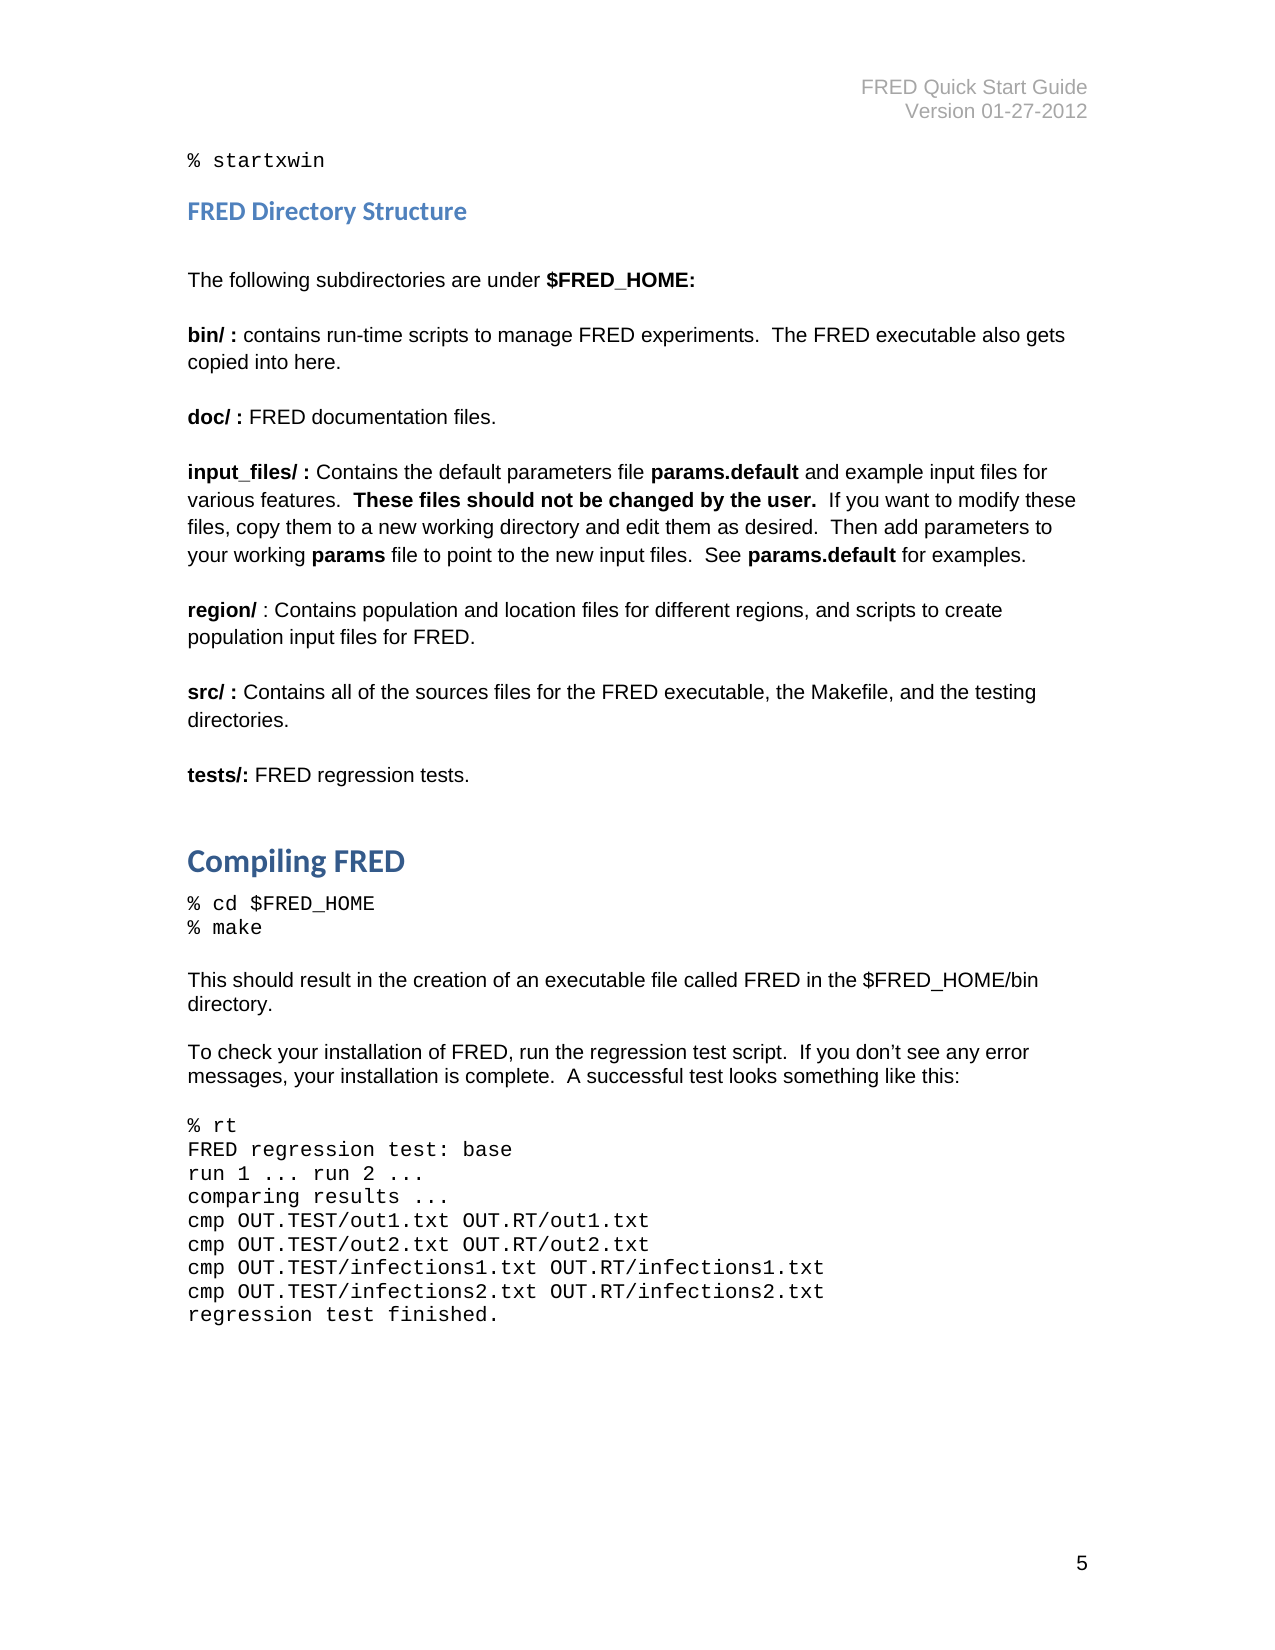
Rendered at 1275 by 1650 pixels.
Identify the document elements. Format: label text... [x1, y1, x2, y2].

text FRED regression test: base [187, 1139, 1087, 1163]
text run 1 ... run 2 ... [187, 1163, 1087, 1186]
text This should result in the creation of an executable file called FRED in the $FRED_HOME/bin directory. [187, 968, 1087, 1016]
text cmp OUT.TEST/out2.txt OUT.RT/out2.txt [187, 1233, 1087, 1257]
text % make [187, 917, 1087, 941]
text The following subdirectories are under $FRED_HOME: [187, 267, 1087, 291]
subtitle Compiling FRED [187, 840, 1087, 881]
text doc/ : FRED documentation files. [187, 405, 1087, 429]
text cmp OUT.TEST/infections2.txt OUT.RT/infections2.txt [187, 1281, 1087, 1304]
subtitle FRED Directory Structure [187, 194, 1087, 227]
text bin/ : contains run-time scripts to manage FRED experiments. The FRED executable also gets copied into here. [187, 322, 1087, 374]
text % rt [187, 1115, 1087, 1139]
text cmp OUT.TEST/infections1.txt OUT.RT/infections1.txt [187, 1257, 1087, 1281]
text cmp OUT.TEST/out1.txt OUT.RT/out1.txt [187, 1210, 1087, 1233]
text regression test finished. [187, 1304, 1087, 1328]
text input_files/ : Contains the default parameters file params.default and example input files for various features. These files should not be changed by the user. If you want to modify these files, copy them to a new working directory and edit them as desired. Then add parameters to your working params file to point to the new input files. See params.default for examples. [187, 460, 1087, 566]
text % startxwin [187, 150, 1087, 174]
text region/ : Contains population and location files for different regions, and scripts to create population input files for FRED. [187, 597, 1087, 649]
text src/ : Contains all of the sources files for the FRED executable, the Makefile, and the testing directories. [187, 680, 1087, 731]
text % cd $FRED_HOME [187, 893, 1087, 917]
text To check your installation of FRED, run the regression test script. If you don’t see any error messages, your installation is complete. A successful test looks something like this: [187, 1040, 1087, 1088]
text tests/: FRED regression tests. [187, 762, 1087, 786]
text comparing results ... [187, 1186, 1087, 1210]
